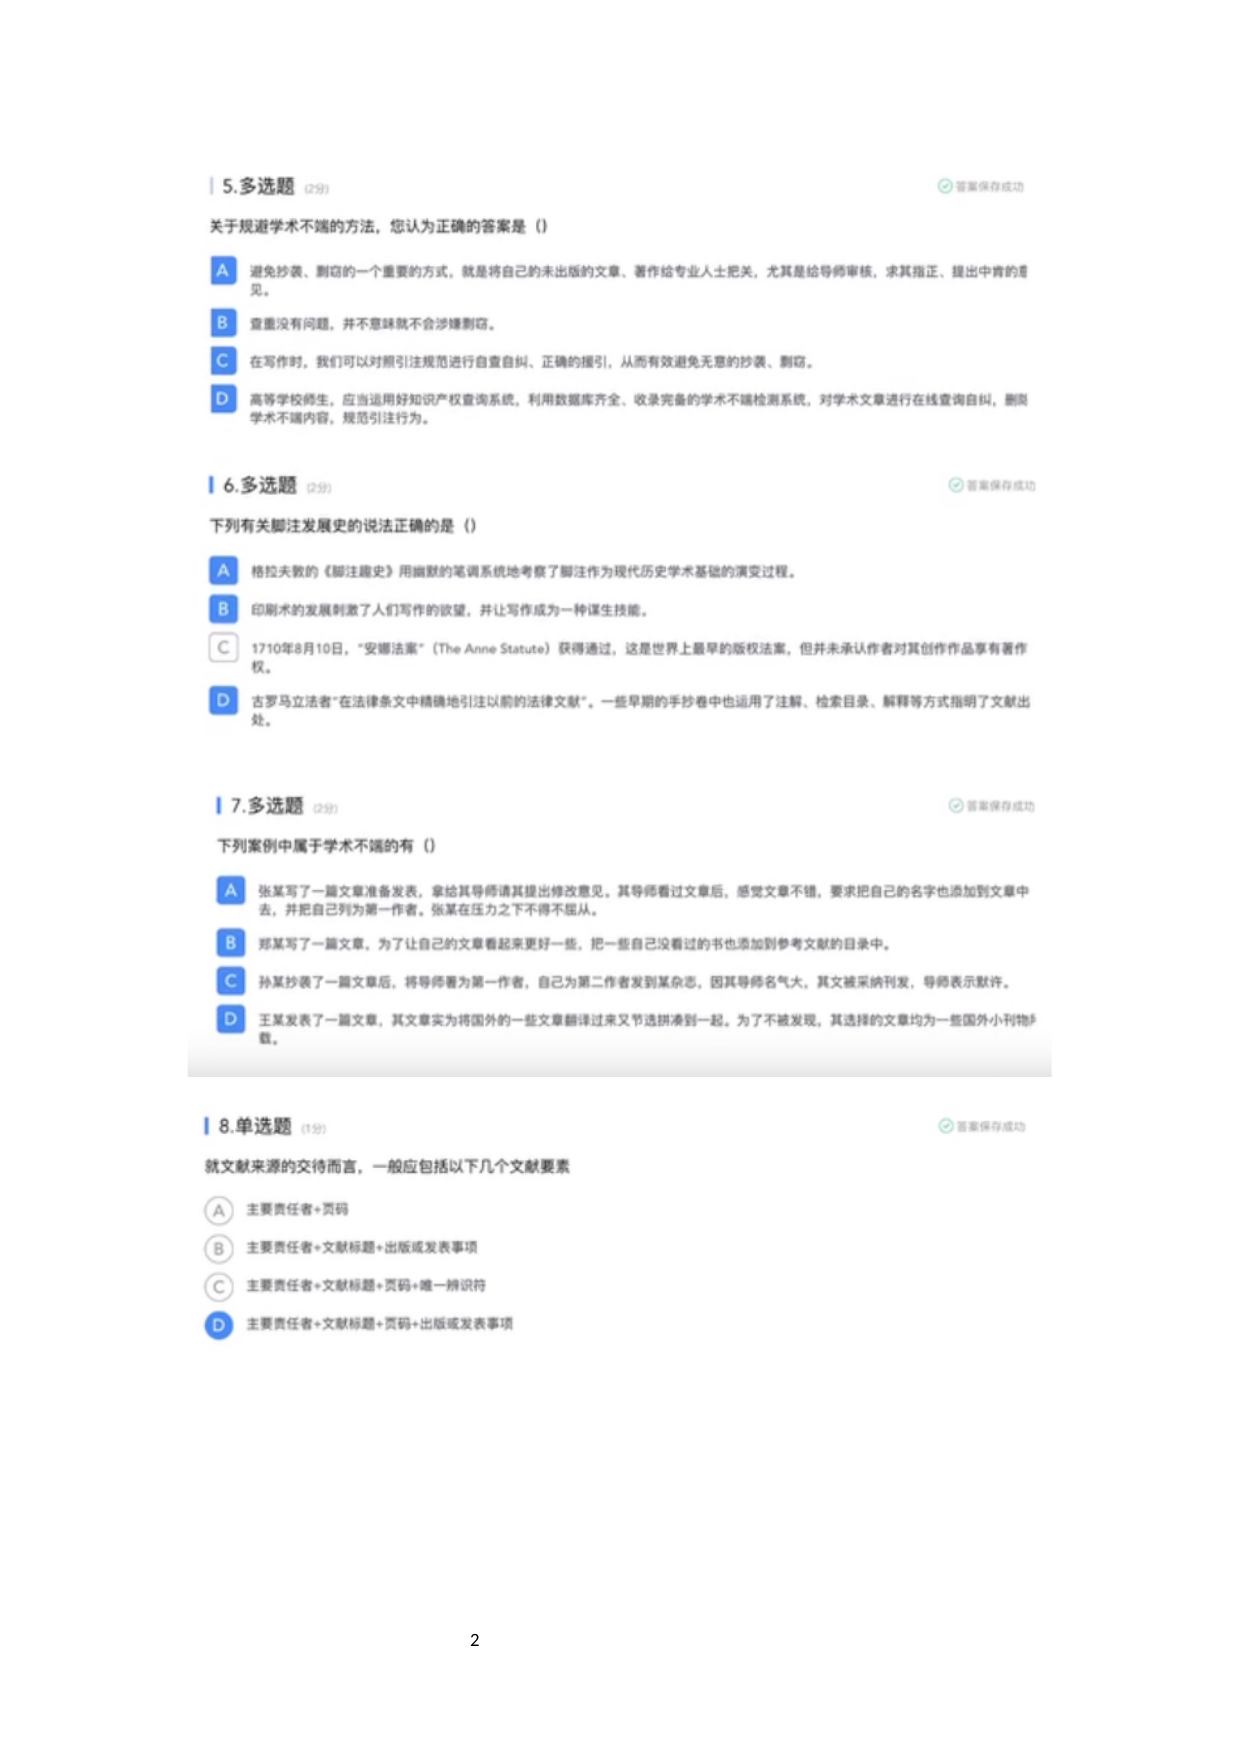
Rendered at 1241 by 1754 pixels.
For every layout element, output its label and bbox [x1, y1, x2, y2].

picture [187, 779, 1052, 1077]
picture [187, 1104, 1053, 1359]
picture [187, 454, 1053, 760]
picture [187, 162, 1053, 446]
